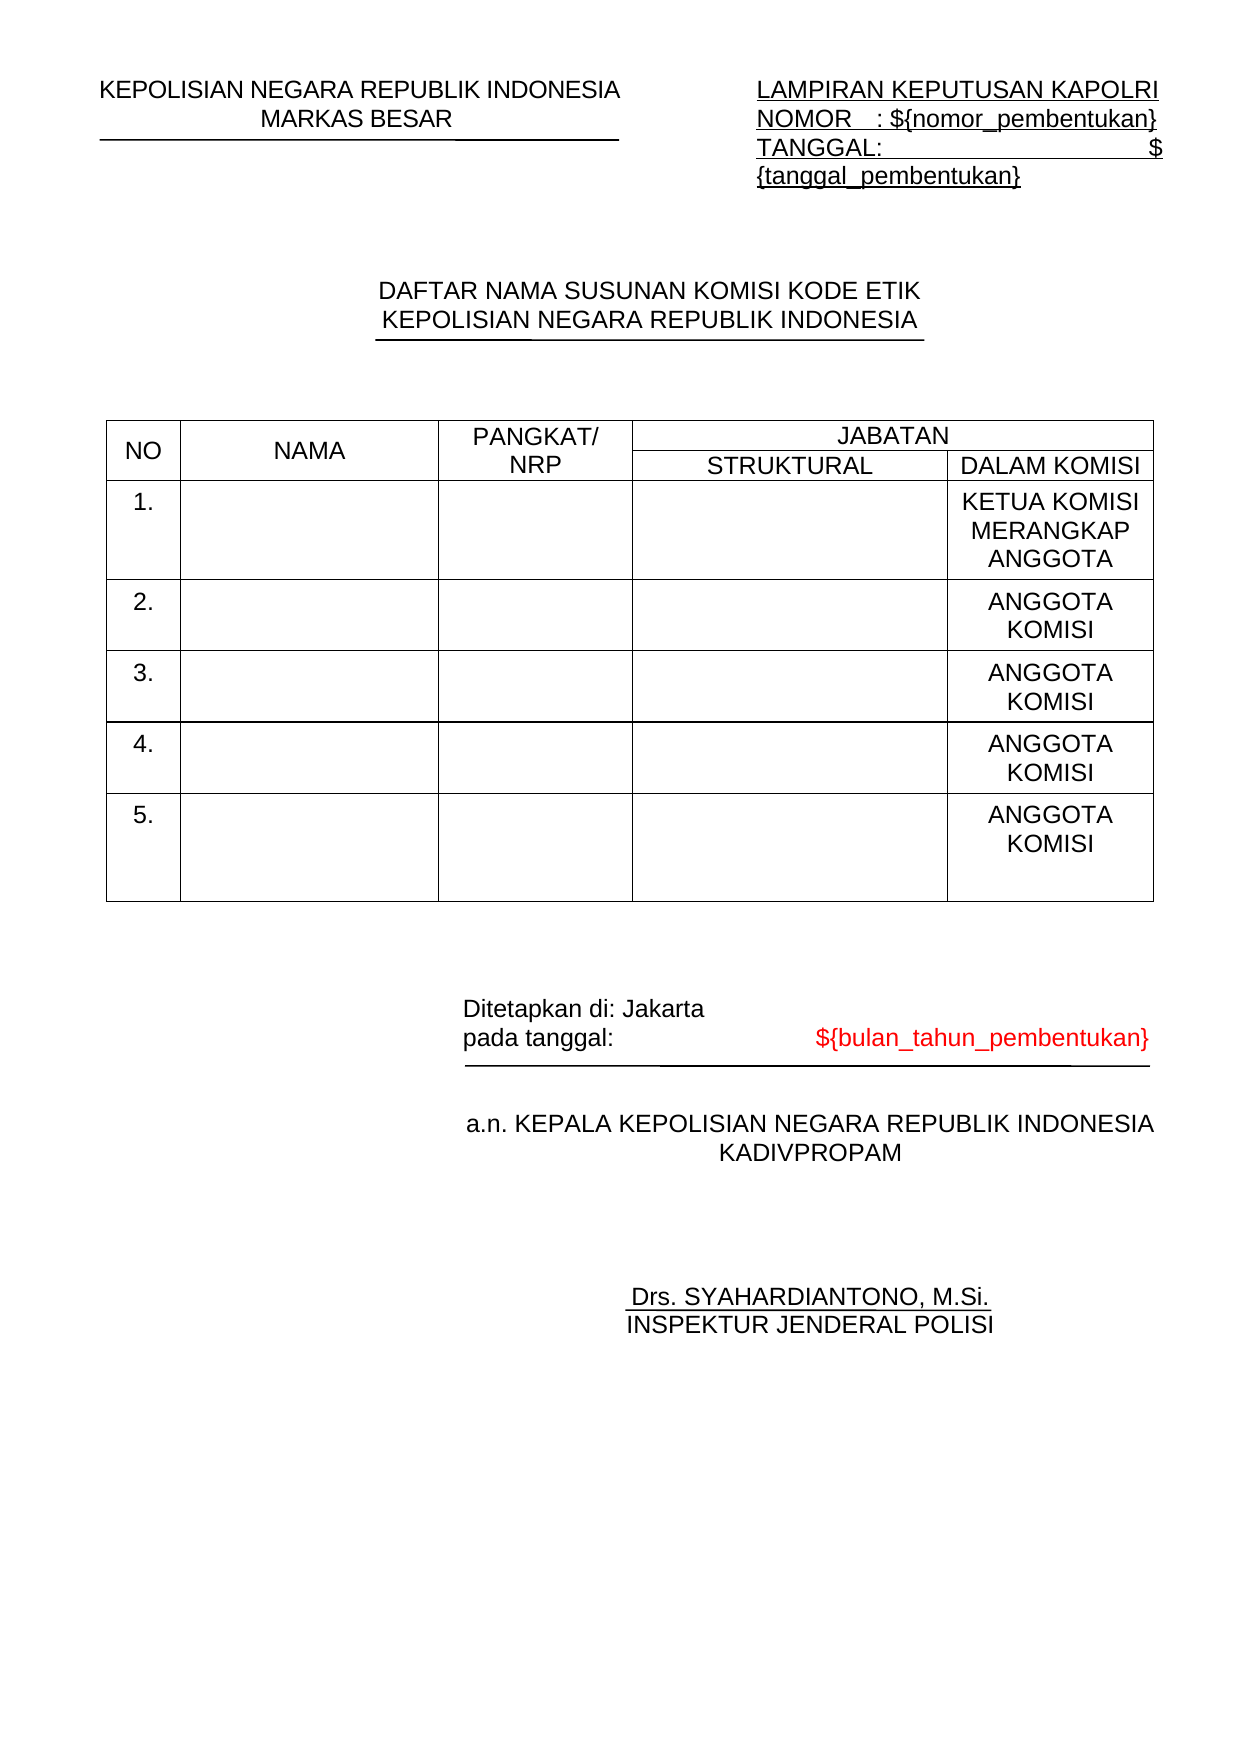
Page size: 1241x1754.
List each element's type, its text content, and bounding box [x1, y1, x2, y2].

table_cell [633, 794, 947, 901]
table_cell 5. [107, 794, 180, 901]
table_cell [439, 651, 632, 721]
text KEPOLISIAN NEGARA REPUBLIK INDONESIA [148, 305, 1152, 334]
table_header JABATAN [633, 421, 1153, 450]
table_cell ANGGOTA KOMISI [948, 580, 1153, 650]
table_cell [439, 481, 632, 579]
text DAFTAR NAMA SUSUNAN KOMISI KODE ETIK [148, 276, 1152, 305]
table_cell [633, 481, 947, 579]
table_cell KETUA KOMISI MERANGKAP ANGGOTA [948, 481, 1153, 579]
table_cell 4. [107, 723, 180, 792]
table_cell [633, 651, 947, 721]
table_cell ANGGOTA KOMISI [948, 651, 1153, 721]
table_cell [181, 651, 438, 721]
table_cell [181, 723, 438, 792]
table_cell 3. [107, 651, 180, 721]
table_cell [181, 580, 438, 650]
table_cell [439, 723, 632, 792]
table_cell DALAM KOMISI [948, 451, 1153, 479]
table_header PANGKAT/ NRP [439, 421, 632, 479]
table_cell [439, 580, 632, 650]
table_cell STRUKTURAL [633, 451, 947, 479]
table_cell KEPOLISIAN NEGARA REPUBLIK INDONESIA MARKAS BESAR [99, 75, 727, 190]
table_cell ANGGOTA KOMISI [948, 794, 1153, 901]
table_cell 2. [107, 580, 180, 650]
table_cell [633, 723, 947, 792]
table_header NO [107, 421, 180, 479]
table_cell LAMPIRAN KEPUTUSAN KAPOLRI NOMOR : ${nomor_pembentukan} TANGGAL: ${tanggal_pembentukan} [727, 75, 1181, 190]
table_cell [439, 794, 632, 901]
table_cell [633, 580, 947, 650]
table_cell ANGGOTA KOMISI [948, 723, 1153, 792]
table_cell [181, 481, 438, 579]
table_cell 1. [107, 481, 180, 579]
table_header NAMA [181, 421, 438, 479]
table_cell [181, 794, 438, 901]
